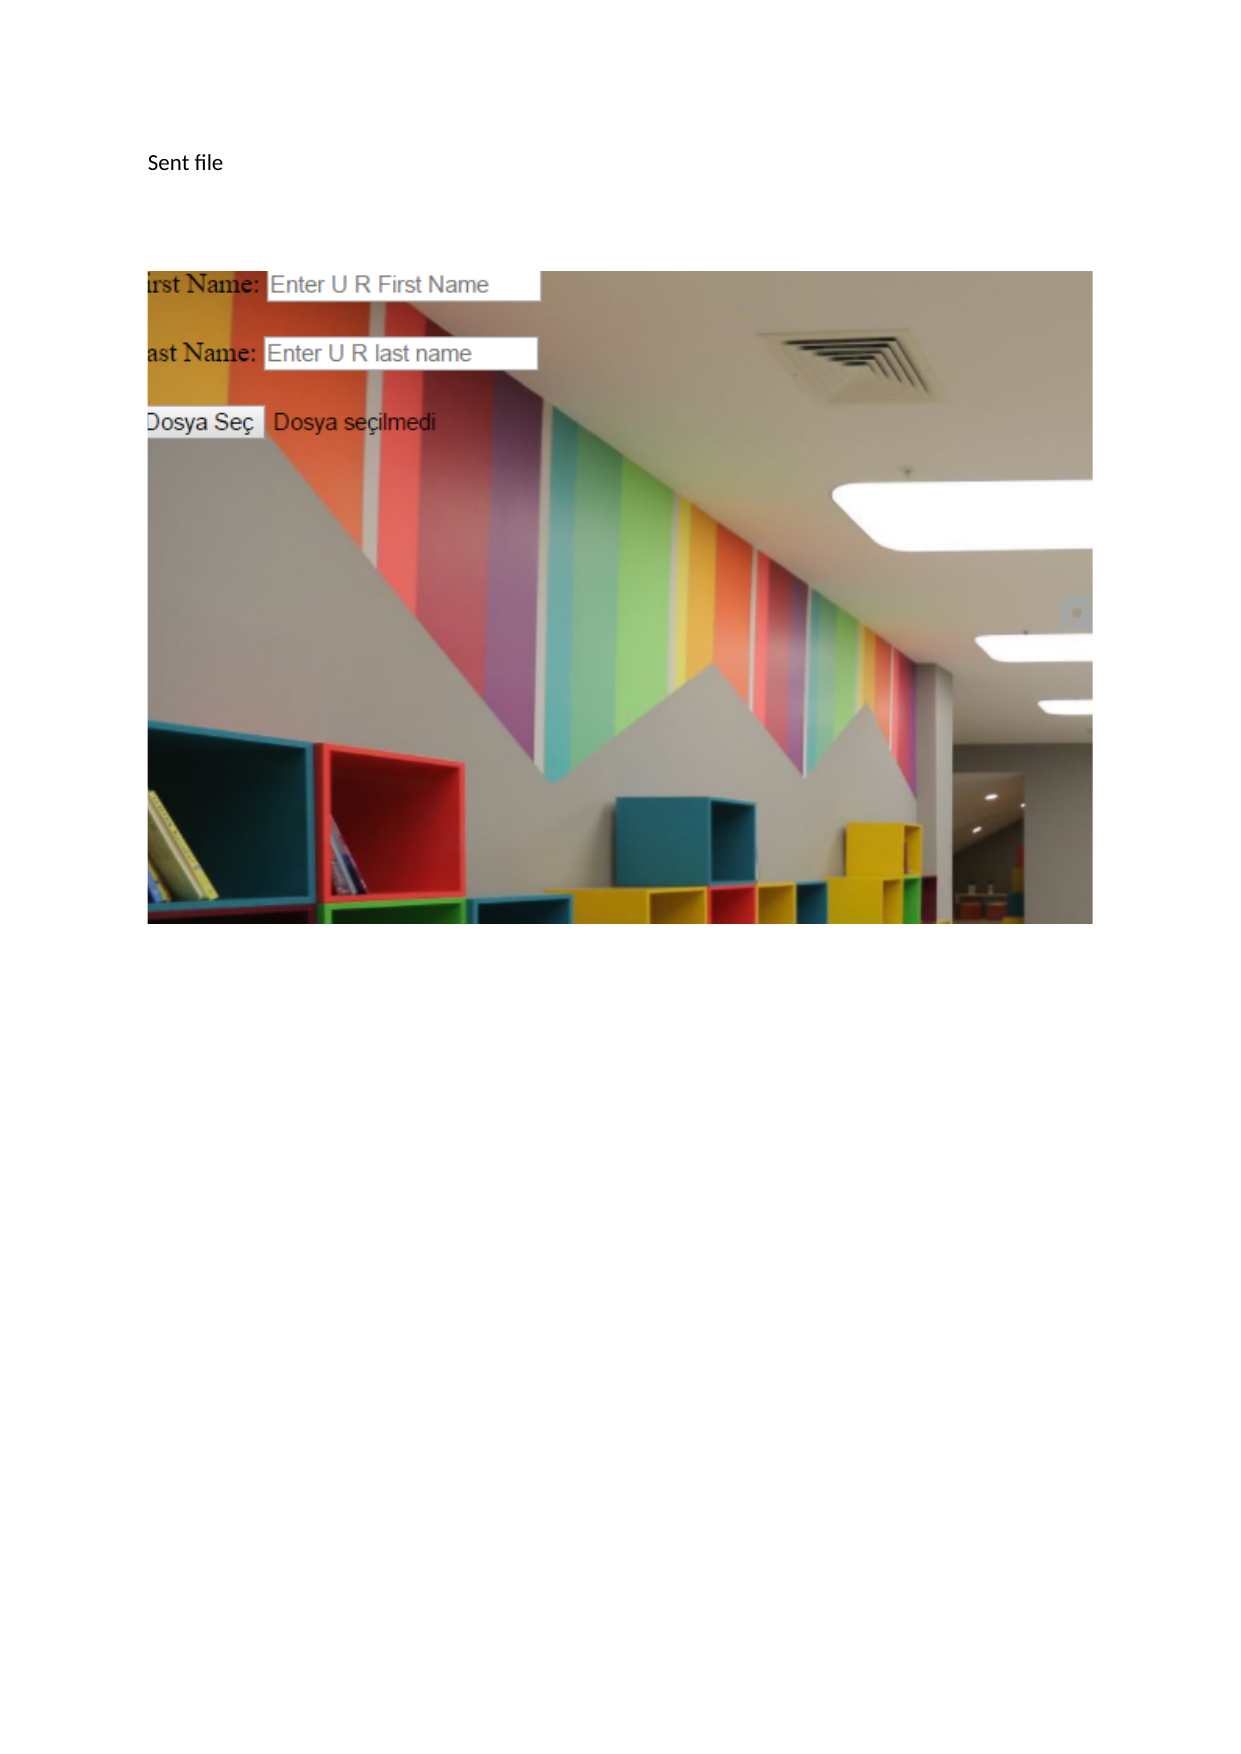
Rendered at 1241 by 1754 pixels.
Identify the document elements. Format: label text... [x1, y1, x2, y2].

text Sent file [148, 148, 1093, 176]
picture [147, 271, 1093, 924]
